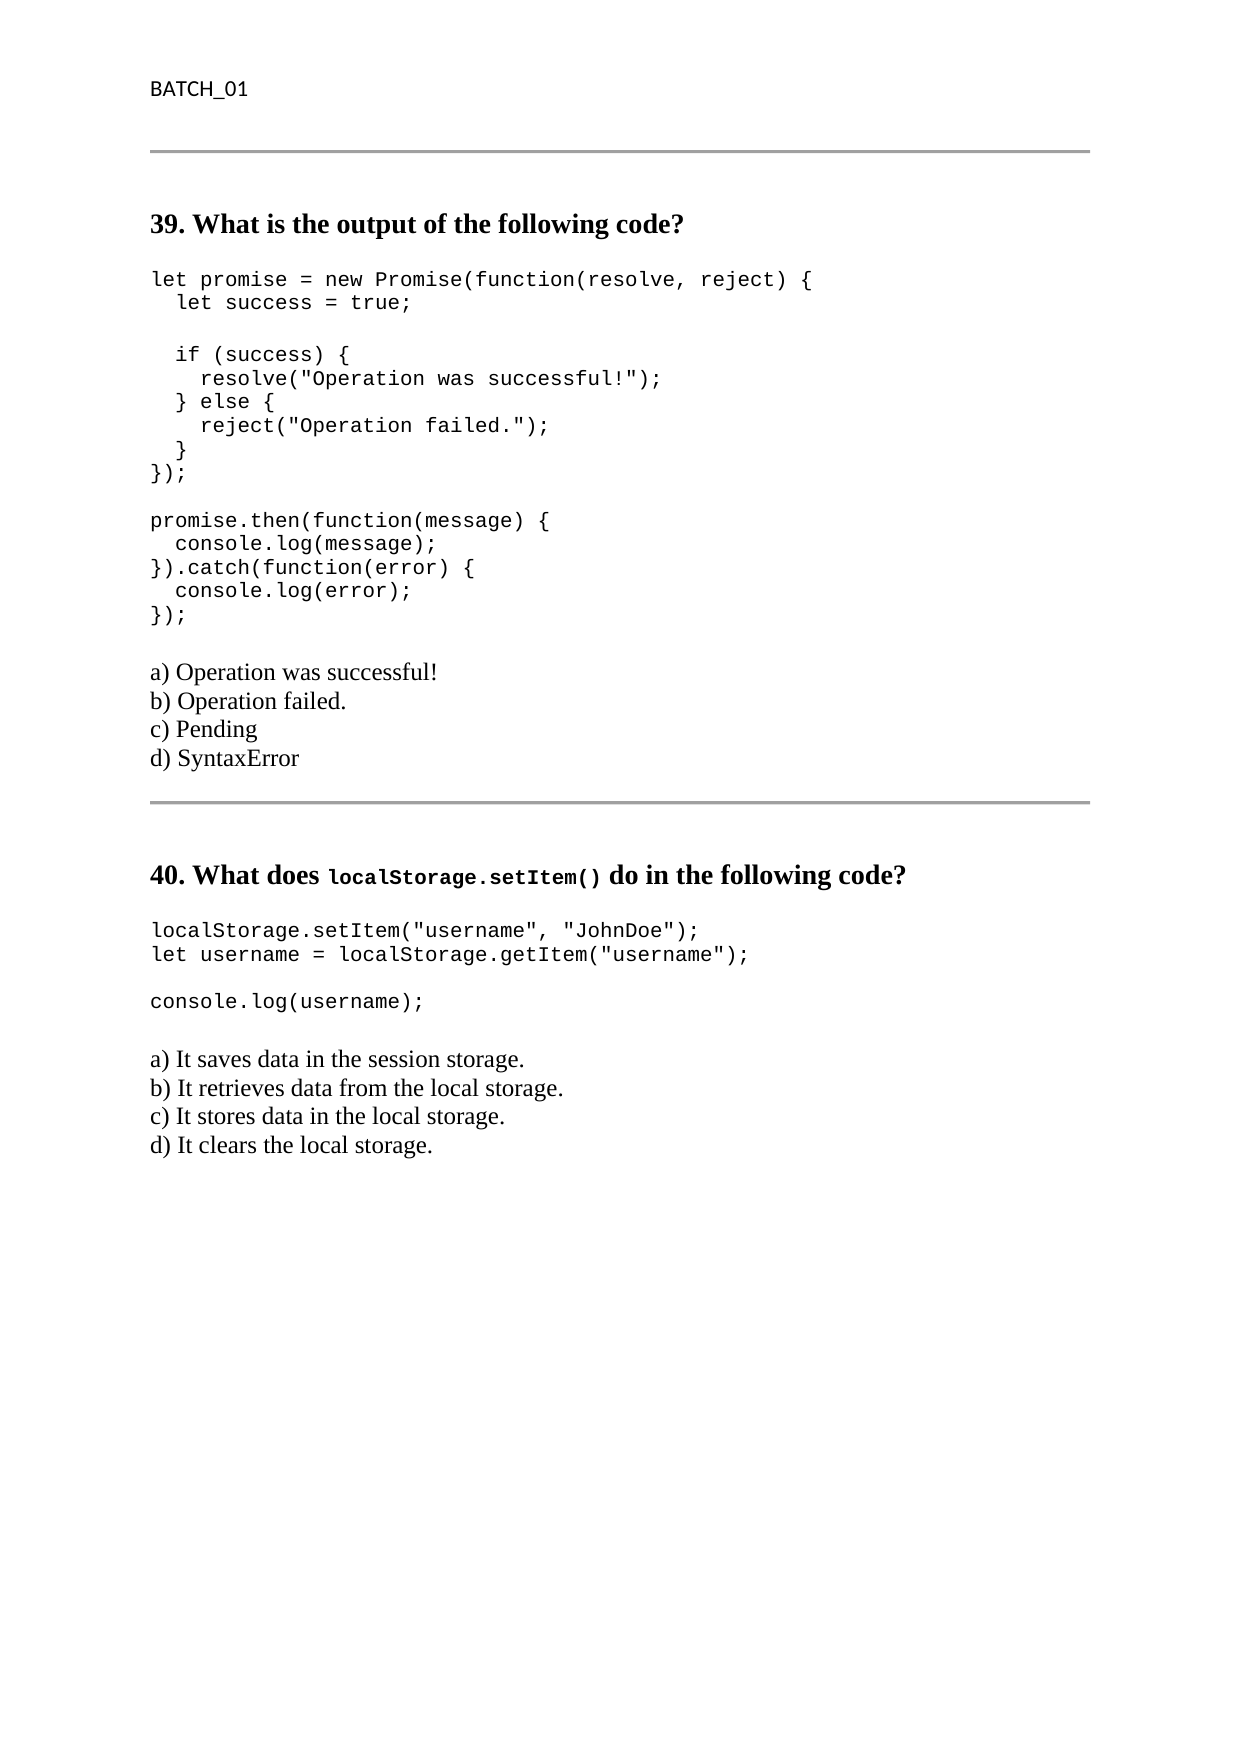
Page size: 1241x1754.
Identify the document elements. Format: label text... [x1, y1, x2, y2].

text 39. What is the output of the following code? [150, 207, 1090, 239]
text a) Operation was successful! b) Operation failed. c) Pending d) SyntaxError [150, 657, 1090, 772]
text console.log(message); [150, 533, 1090, 557]
text 40. What does localStorage.setItem() do in the following code? [150, 858, 1090, 891]
text reject("Operation failed."); [150, 415, 1090, 439]
text }); [150, 462, 1090, 486]
text console.log(username); [150, 991, 1090, 1015]
text let success = true; [150, 292, 1090, 316]
text a) It saves data in the session storage. b) It retrieves data from the local storage. c) It stores data in the local storage. d) It clears the local storage. [150, 1044, 1090, 1159]
text if (success) { [150, 344, 1090, 368]
text let username = localStorage.getItem("username"); [150, 944, 1090, 967]
text localStorage.setItem("username", "JohnDoe"); [150, 920, 1090, 944]
text }).catch(function(error) { [150, 557, 1090, 581]
text } [150, 439, 1090, 462]
text console.log(error); [150, 581, 1090, 604]
text resolve("Operation was successful!"); [150, 368, 1090, 391]
text } else { [150, 391, 1090, 415]
text let promise = new Promise(function(resolve, reject) { [150, 269, 1090, 292]
text }); [150, 604, 1090, 628]
text promise.then(function(message) { [150, 509, 1090, 533]
